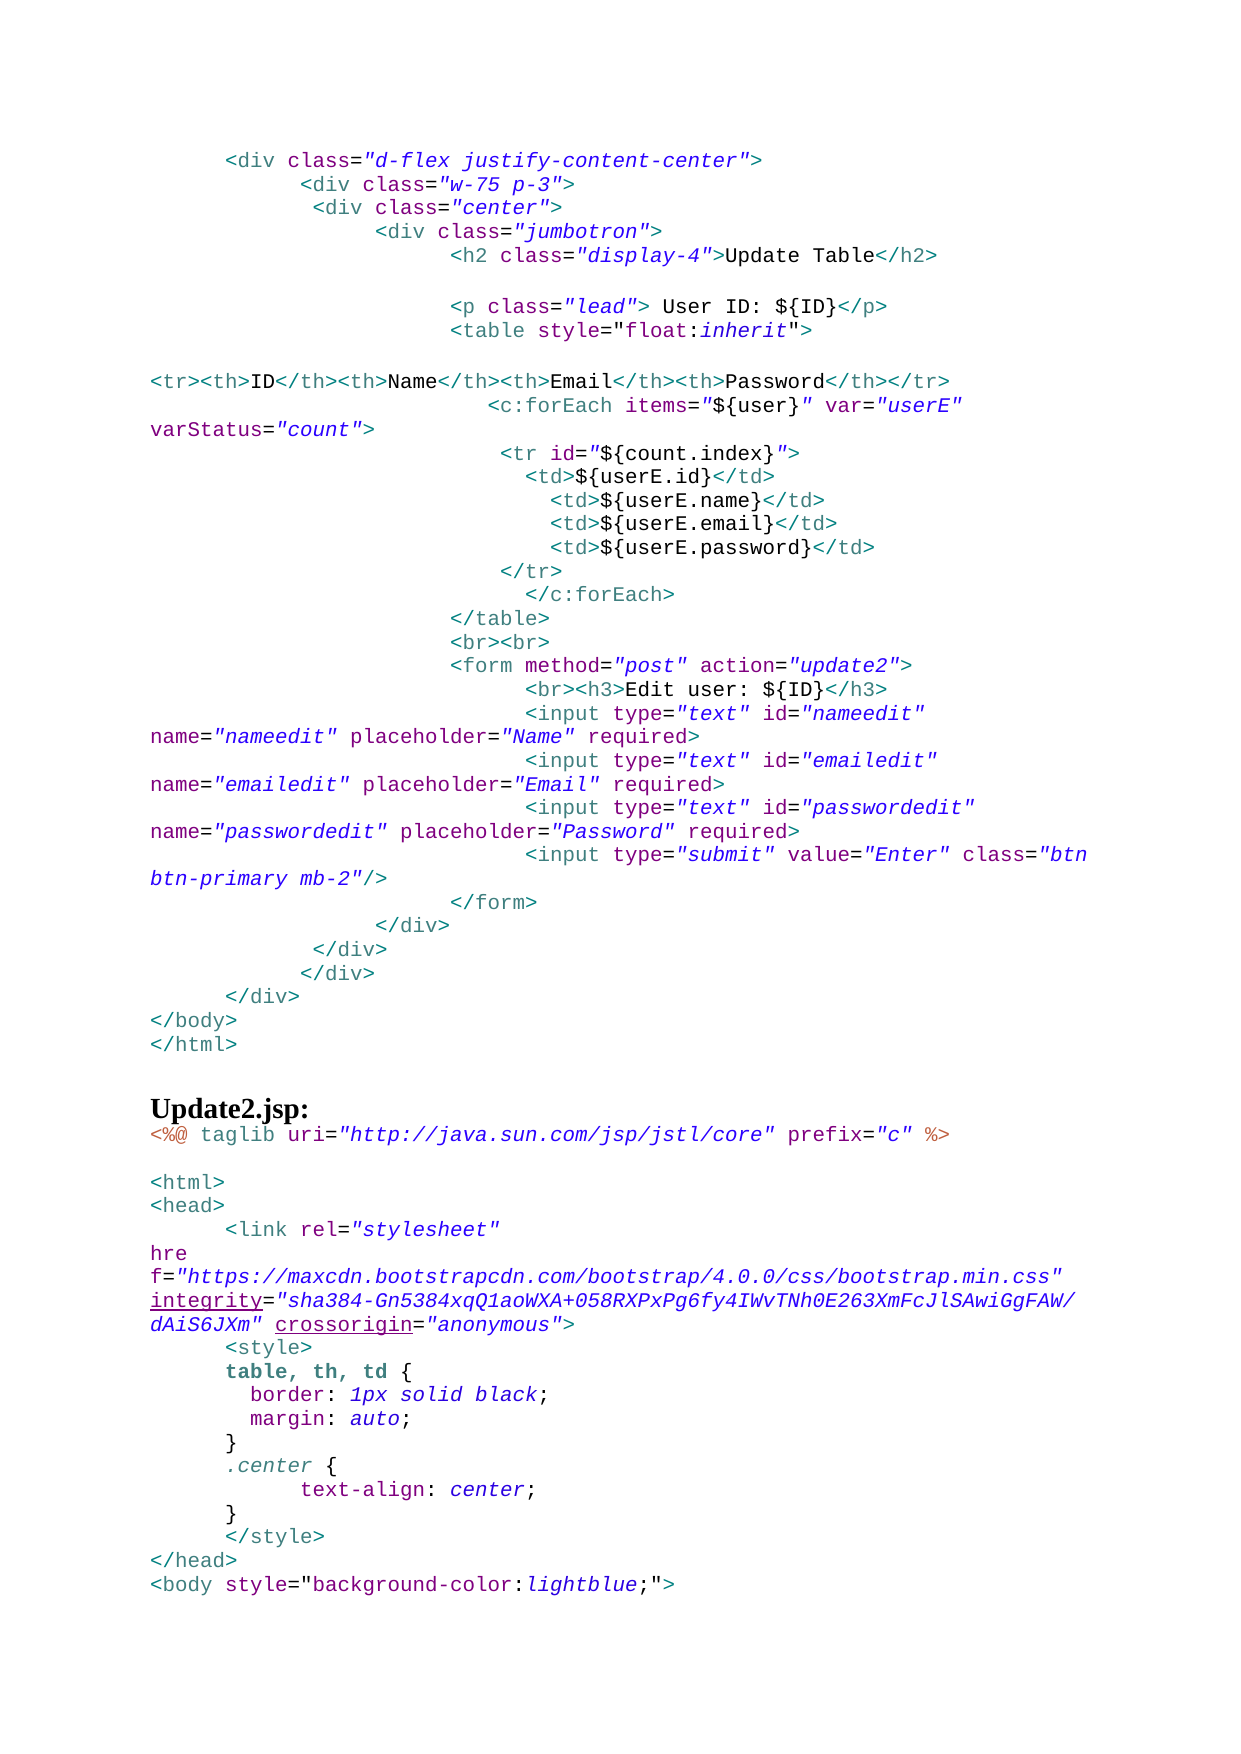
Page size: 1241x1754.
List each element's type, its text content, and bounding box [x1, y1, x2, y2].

text <br><br> [150, 632, 1090, 655]
text <input type="text" id="emailedit" name="emailedit" placeholder="Email" required> [150, 750, 1090, 797]
text } [150, 1503, 1090, 1526]
text <p class="lead"> User ID: ${ID}</p> [150, 296, 1090, 320]
text <td>${userE.name}</td> [150, 490, 1090, 513]
text margin: auto; [150, 1408, 1090, 1432]
text <div class="d-flex justify-content-center"> [150, 150, 1090, 174]
text </body> [150, 1010, 1090, 1034]
text </div> [150, 915, 1090, 939]
text .center { [150, 1455, 1090, 1479]
text <head> [150, 1195, 1090, 1219]
text </div> [150, 939, 1090, 963]
text </table> [150, 608, 1090, 632]
text <input type="text" id="nameedit" name="nameedit" placeholder="Name" required> [150, 703, 1090, 750]
text text-align: center; [150, 1479, 1090, 1503]
text <td>${userE.password}</td> [150, 537, 1090, 561]
text <body style="background-color:lightblue;"> [150, 1574, 1090, 1597]
text table, th, td { [150, 1361, 1090, 1384]
text <link rel="stylesheet" href="https://maxcdn.bootstrapcdn.com/bootstrap/4.0.0/css/bootstrap.min.css" integrity="sha384-Gn5384xqQ1aoWXA+058RXPxPg6fy4IWvTNh0E263XmFcJlSAwiGgFAW/dAiS6JXm" crossorigin="anonymous"> [150, 1219, 1090, 1337]
text </form> [150, 892, 1090, 915]
text <br><h3>Edit user: ${ID}</h3> [150, 679, 1090, 703]
text <table style="float:inherit"> [150, 320, 1090, 343]
text <tr><th>ID</th><th>Name</th><th>Email</th><th>Password</th></tr> [150, 343, 1090, 395]
text </head> [150, 1550, 1090, 1574]
text <h2 class="display-4">Update Table</h2> [150, 244, 1090, 268]
text <div class="jumbotron"> [150, 221, 1090, 244]
text <form method="post" action="update2"> [150, 655, 1090, 679]
text </div> [150, 986, 1090, 1010]
text </div> [150, 963, 1090, 986]
text <div class="w-75 p-3"> [150, 174, 1090, 197]
text <div class="center"> [150, 197, 1090, 221]
text </style> [150, 1526, 1090, 1550]
text } [150, 1432, 1090, 1455]
text <%@ taglib uri="http://java.sun.com/jsp/jstl/core" prefix="c" %> [150, 1124, 1090, 1148]
text <input type="text" id="passwordedit" name="passwordedit" placeholder="Password" required> [150, 797, 1090, 844]
text Update2.jsp: [150, 1091, 1090, 1124]
text <html> [150, 1172, 1090, 1195]
text <c:forEach items="${user}" var="userE" varStatus="count"> [150, 395, 1090, 442]
text <td>${userE.email}</td> [150, 513, 1090, 537]
text <input type="submit" value="Enter" class="btn btn-primary mb-2"/> [150, 844, 1090, 892]
text <td>${userE.id}</td> [150, 466, 1090, 490]
text </c:forEach> [150, 584, 1090, 608]
text <style> [150, 1337, 1090, 1361]
text </tr> [150, 561, 1090, 584]
text </html> [150, 1034, 1090, 1057]
text <tr id="${count.index}"> [150, 442, 1090, 466]
text border: 1px solid black; [150, 1384, 1090, 1408]
